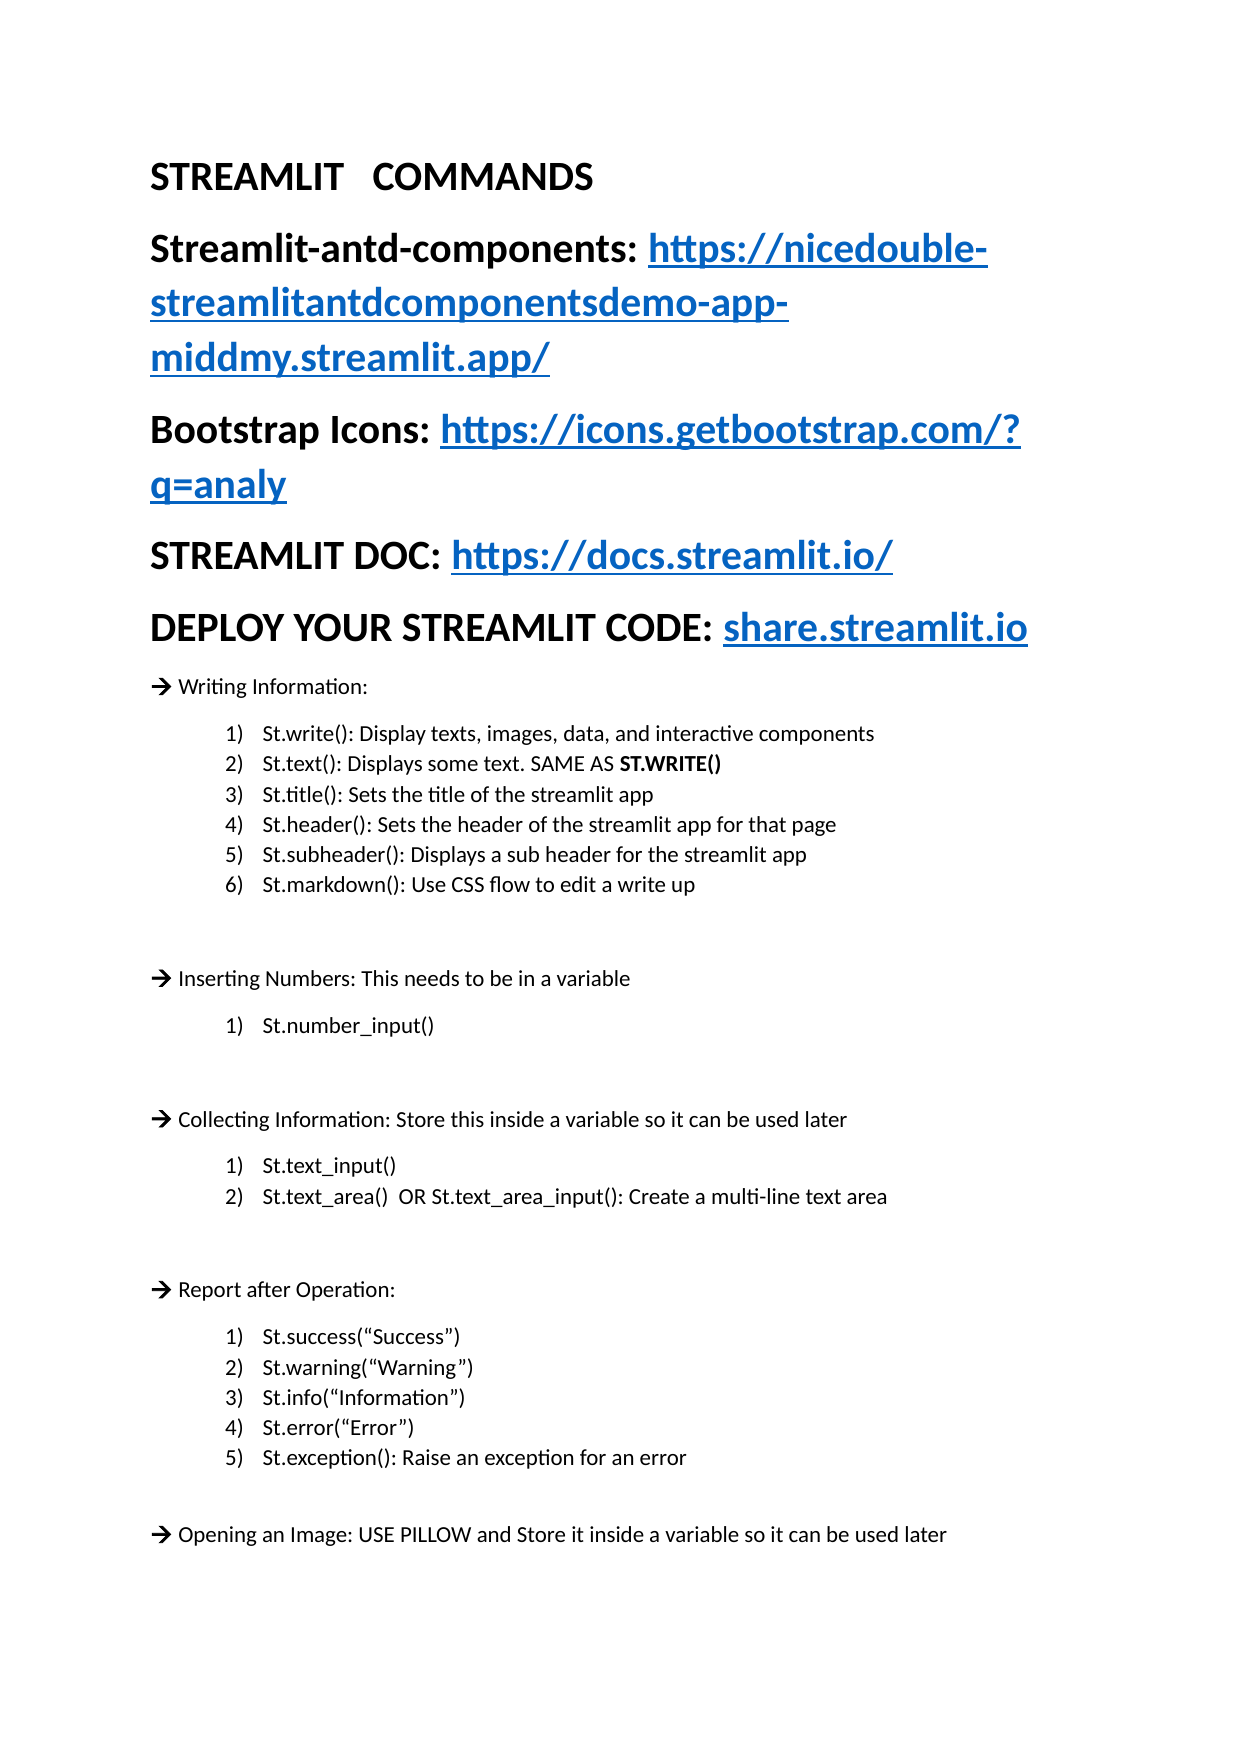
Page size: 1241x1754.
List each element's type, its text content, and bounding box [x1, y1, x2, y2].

text STREAMLIT COMMANDS [150, 150, 1090, 201]
list St.header(): Sets the header of the streamlit app for that page [225, 810, 1090, 838]
list St.write(): Display texts, images, data, and interactive components [225, 719, 1090, 747]
list St.success(“Success”) [225, 1322, 1090, 1351]
text Writing Information: [150, 672, 1090, 701]
list St.exception(): Raise an exception for an error [225, 1443, 1090, 1471]
text Opening an Image: USE PILLOW and Store it inside a variable so it can be used later [150, 1520, 1090, 1548]
list St.text(): Displays some text. SAME AS ST.WRITE() [225, 749, 1090, 778]
text Report after Operation: [150, 1276, 1090, 1304]
text STREAMLIT DOC: https://docs.streamlit.io/ [150, 529, 1090, 580]
list St.number_input() [225, 1011, 1090, 1039]
list St.text_input() [225, 1152, 1090, 1180]
text DEPLOY YOUR STREAMLIT CODE: share.streamlit.io [150, 601, 1090, 652]
text Collecting Information: Store this inside a variable so it can be used later [150, 1105, 1090, 1133]
list St.error(“Error”) [225, 1413, 1090, 1441]
list St.title(): Sets the title of the streamlit app [225, 780, 1090, 808]
list St.info(“Information”) [225, 1383, 1090, 1411]
list St.subheader(): Displays a sub header for the streamlit app [225, 840, 1090, 868]
text Streamlit-antd-components: https://nicedouble-streamlitantdcomponentsdemo-app-middmy.streamlit.app/ [150, 222, 1090, 382]
text Bootstrap Icons: https://icons.getbootstrap.com/?q=analy [150, 403, 1090, 509]
list St.text_area() OR St.text_area_input(): Create a multi-line text area [225, 1182, 1090, 1210]
list St.warning(“Warning”) [225, 1353, 1090, 1381]
list St.markdown(): Use CSS flow to edit a write up [225, 870, 1090, 898]
text Inserting Numbers: This needs to be in a variable [150, 964, 1090, 992]
